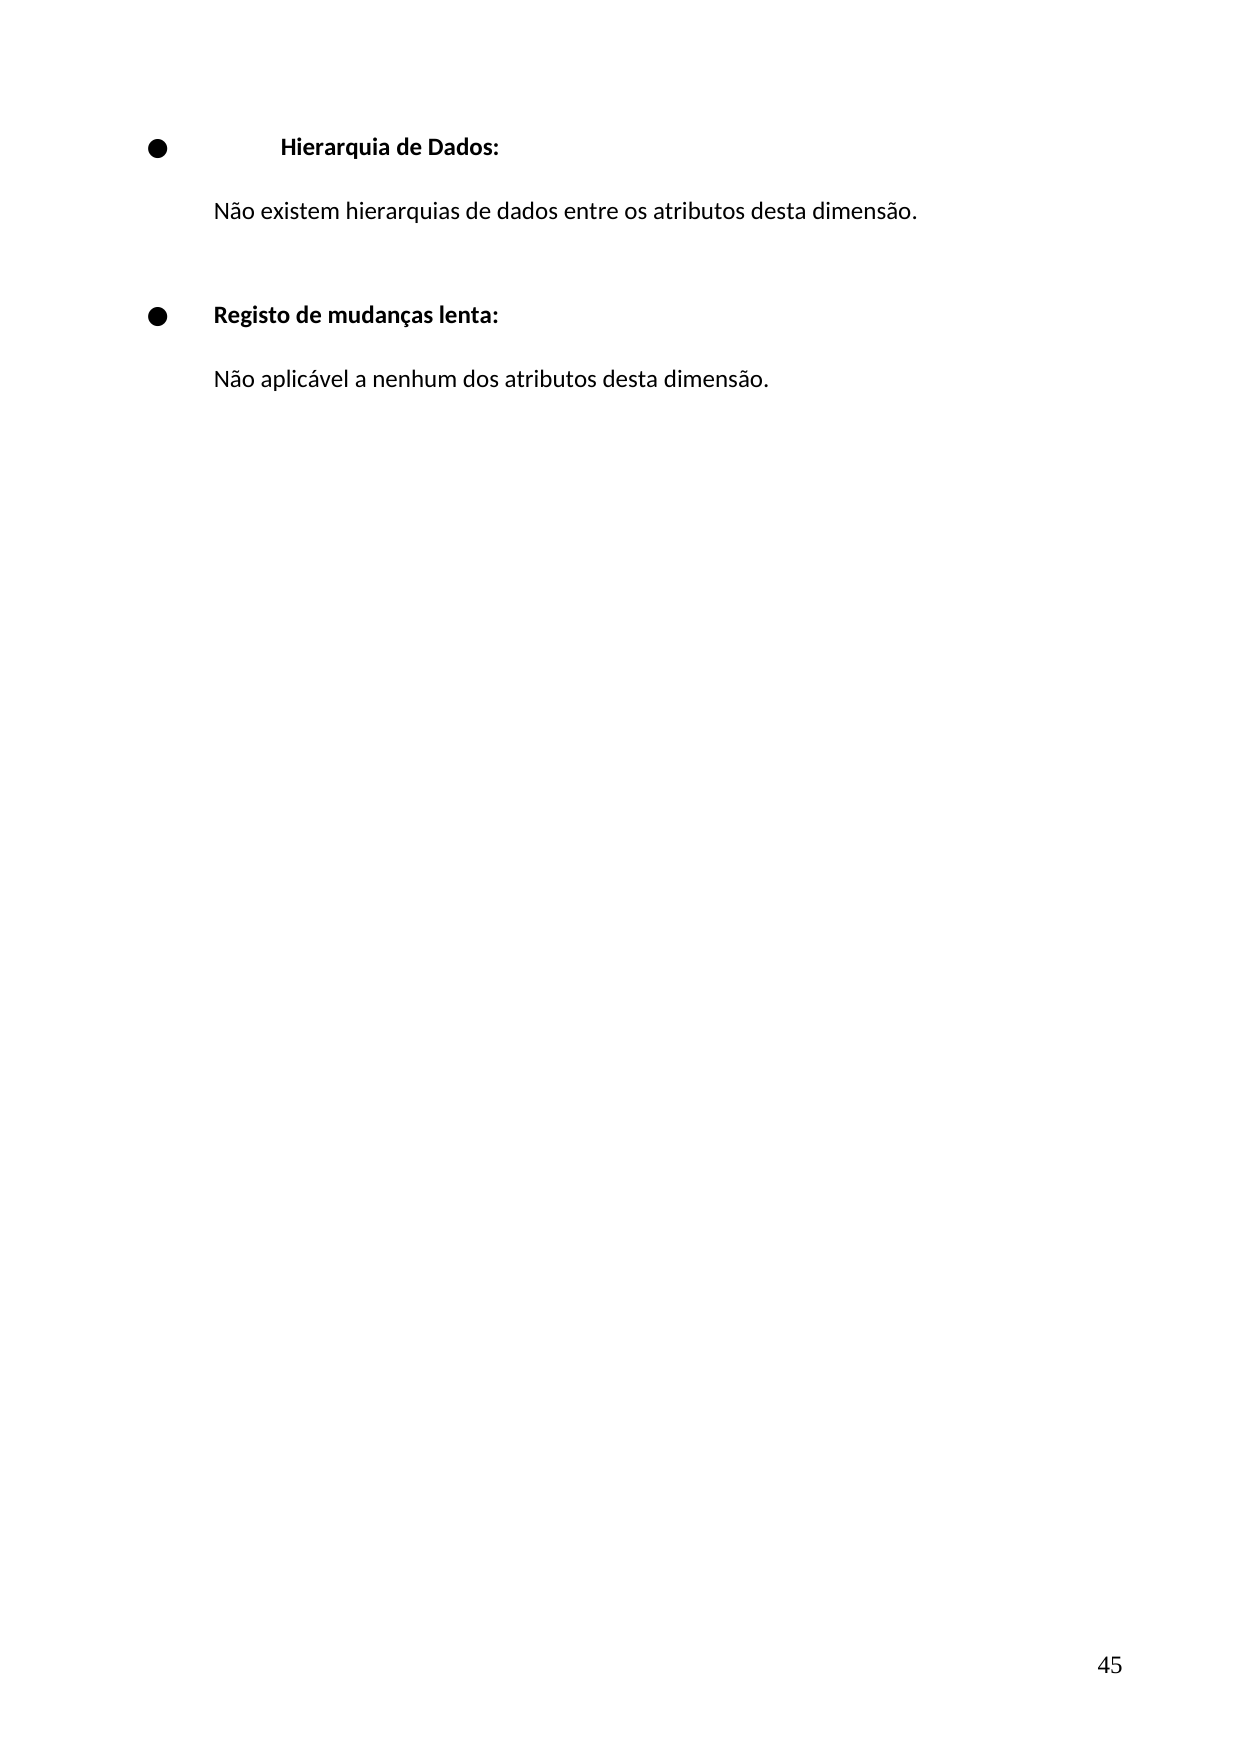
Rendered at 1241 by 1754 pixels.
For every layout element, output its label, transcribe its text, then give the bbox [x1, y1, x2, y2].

text Não existem hierarquias de dados entre os atributos desta dimensão. [118, 195, 1122, 226]
text Não aplicável a nenhum dos atributos desta dimensão. [118, 363, 1122, 394]
list Registo de mudanças lenta: [118, 286, 1122, 338]
list Hierarquia de Dados: [118, 118, 1122, 169]
